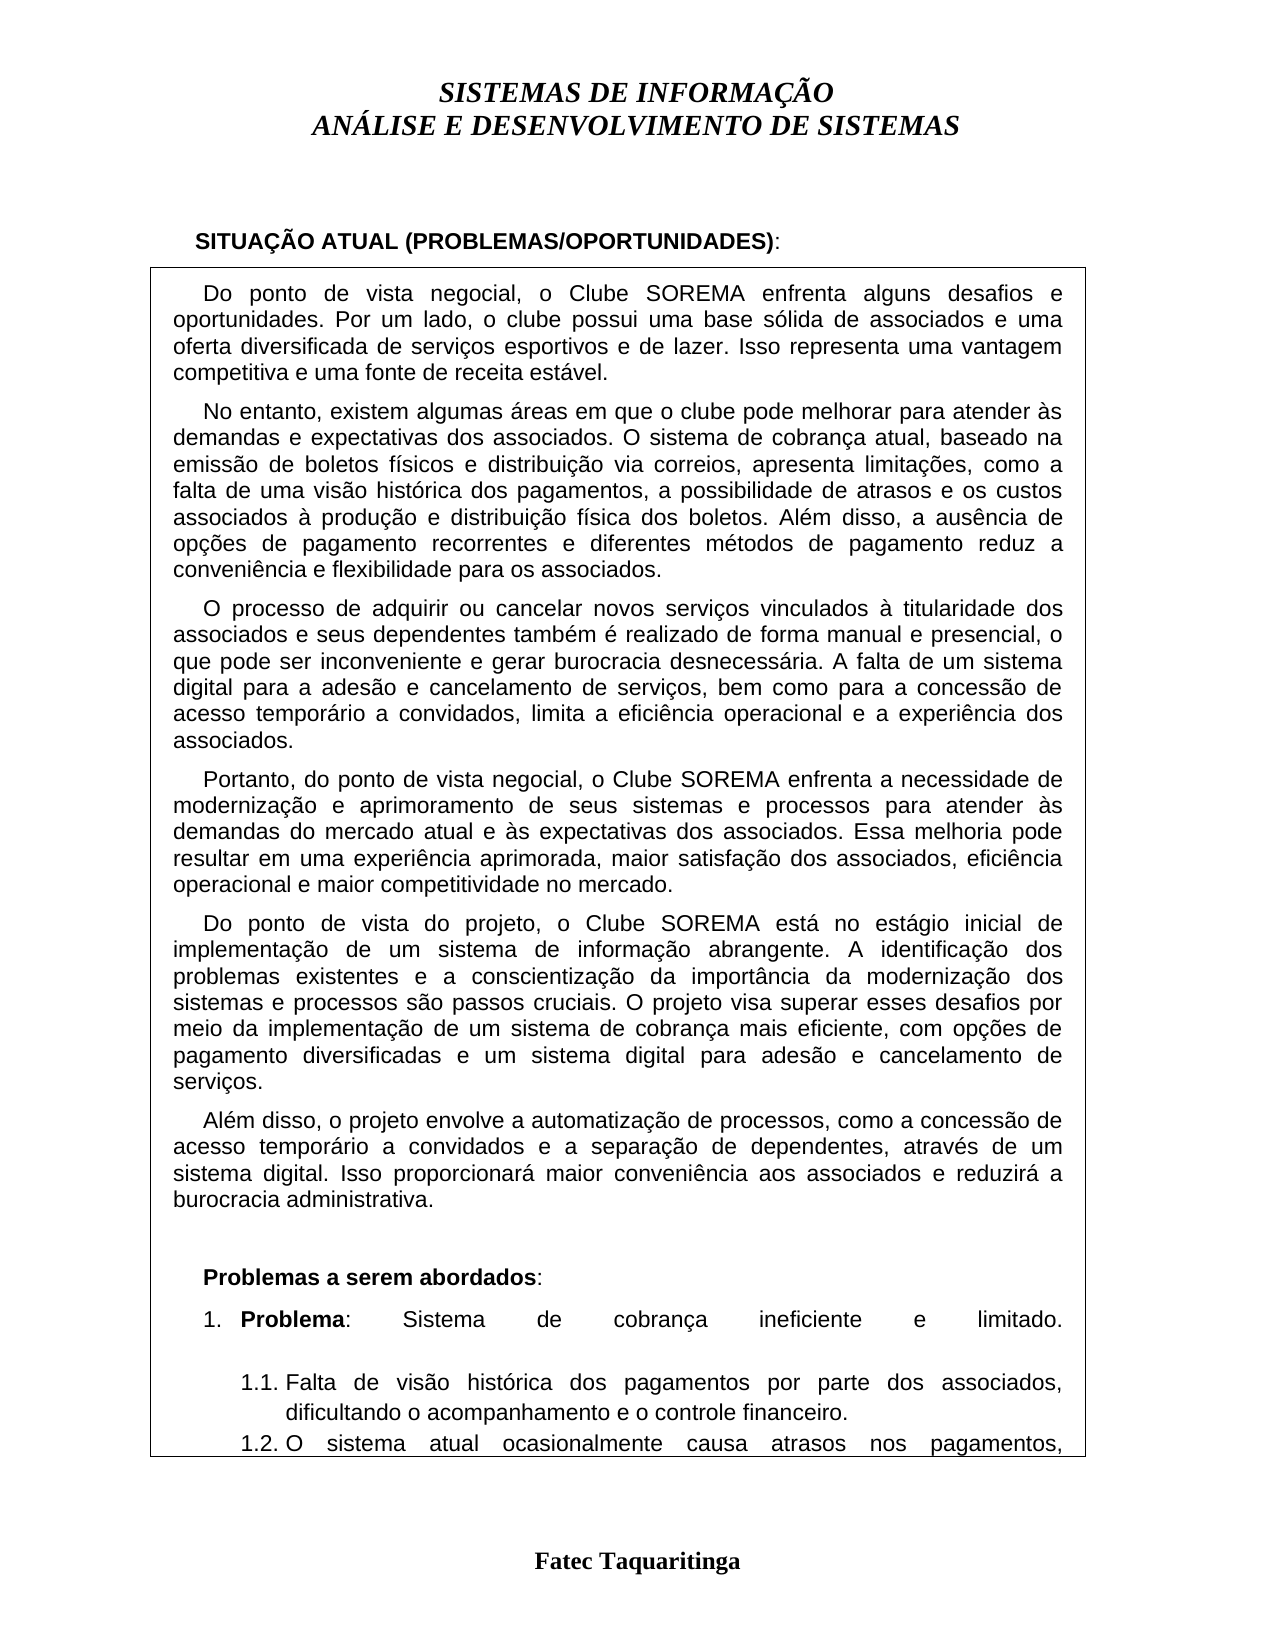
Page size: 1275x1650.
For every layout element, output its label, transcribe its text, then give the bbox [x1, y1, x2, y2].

text SITUAÇÃO ATUAL (PROBLEMAS/OPORTUNIDADES): [165, 228, 1110, 254]
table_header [151, 268, 1085, 1456]
